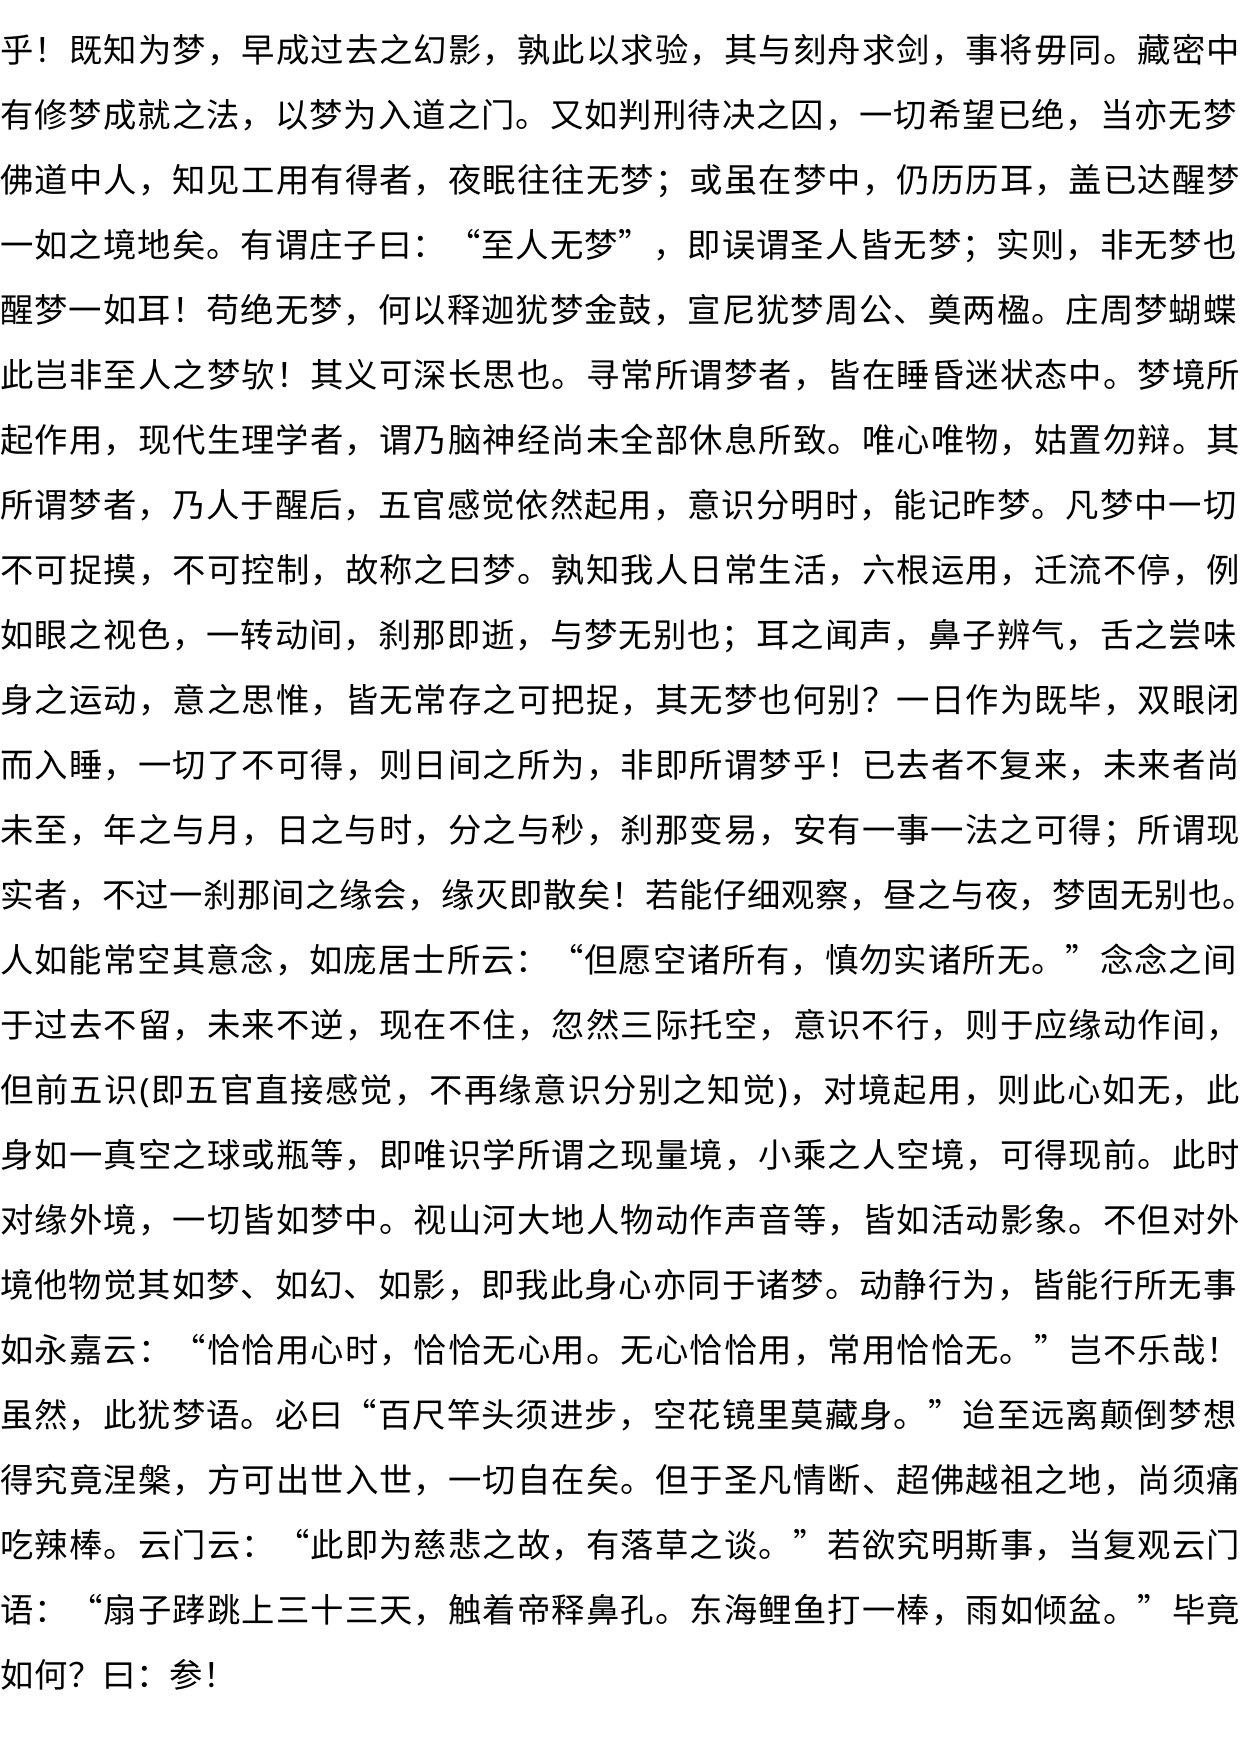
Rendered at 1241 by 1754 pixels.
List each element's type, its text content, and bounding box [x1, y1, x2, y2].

text 人如能常空其意念，如庞居士所云：“但愿空诸所有，慎勿实诸所无。”念念之间，于过去不留，未来不逆，现在不住，忽然三际托空，意识不行，则于应缘动作间，但前五识(即五官直接感觉，不再缘意识分别之知觉)，对境起用，则此心如无，此身如一真空之球或瓶等，即唯识学所谓之现量境，小乘之人空境，可得现前。此时对缘外境，一切皆如梦中。视山河大地人物动作声音等，皆如活动影象。不但对外境他物觉其如梦、如幻、如影，即我此身心亦同于诸梦。动静行为，皆能行所无事，如永嘉云：“恰恰用心时，恰恰无心用。无心恰恰用，常用恰恰无。”岂不乐哉！虽然，此犹梦语。必曰“百尺竿头须进步，空花镜里莫藏身。”迨至远离颠倒梦想，得究竟涅槃，方可出世入世，一切自在矣。但于圣凡情断、超佛越祖之地，尚须痛吃辣棒。云门云：“此即为慈悲之故，有落草之谈。”若欲究明斯事，当复观云门语：“扇子踍跳上三十三天，触着帝释鼻孔。东海鲤鱼打一棒，雨如倾盆。”毕竟如何？曰：参！ [0, 926, 1240, 1706]
